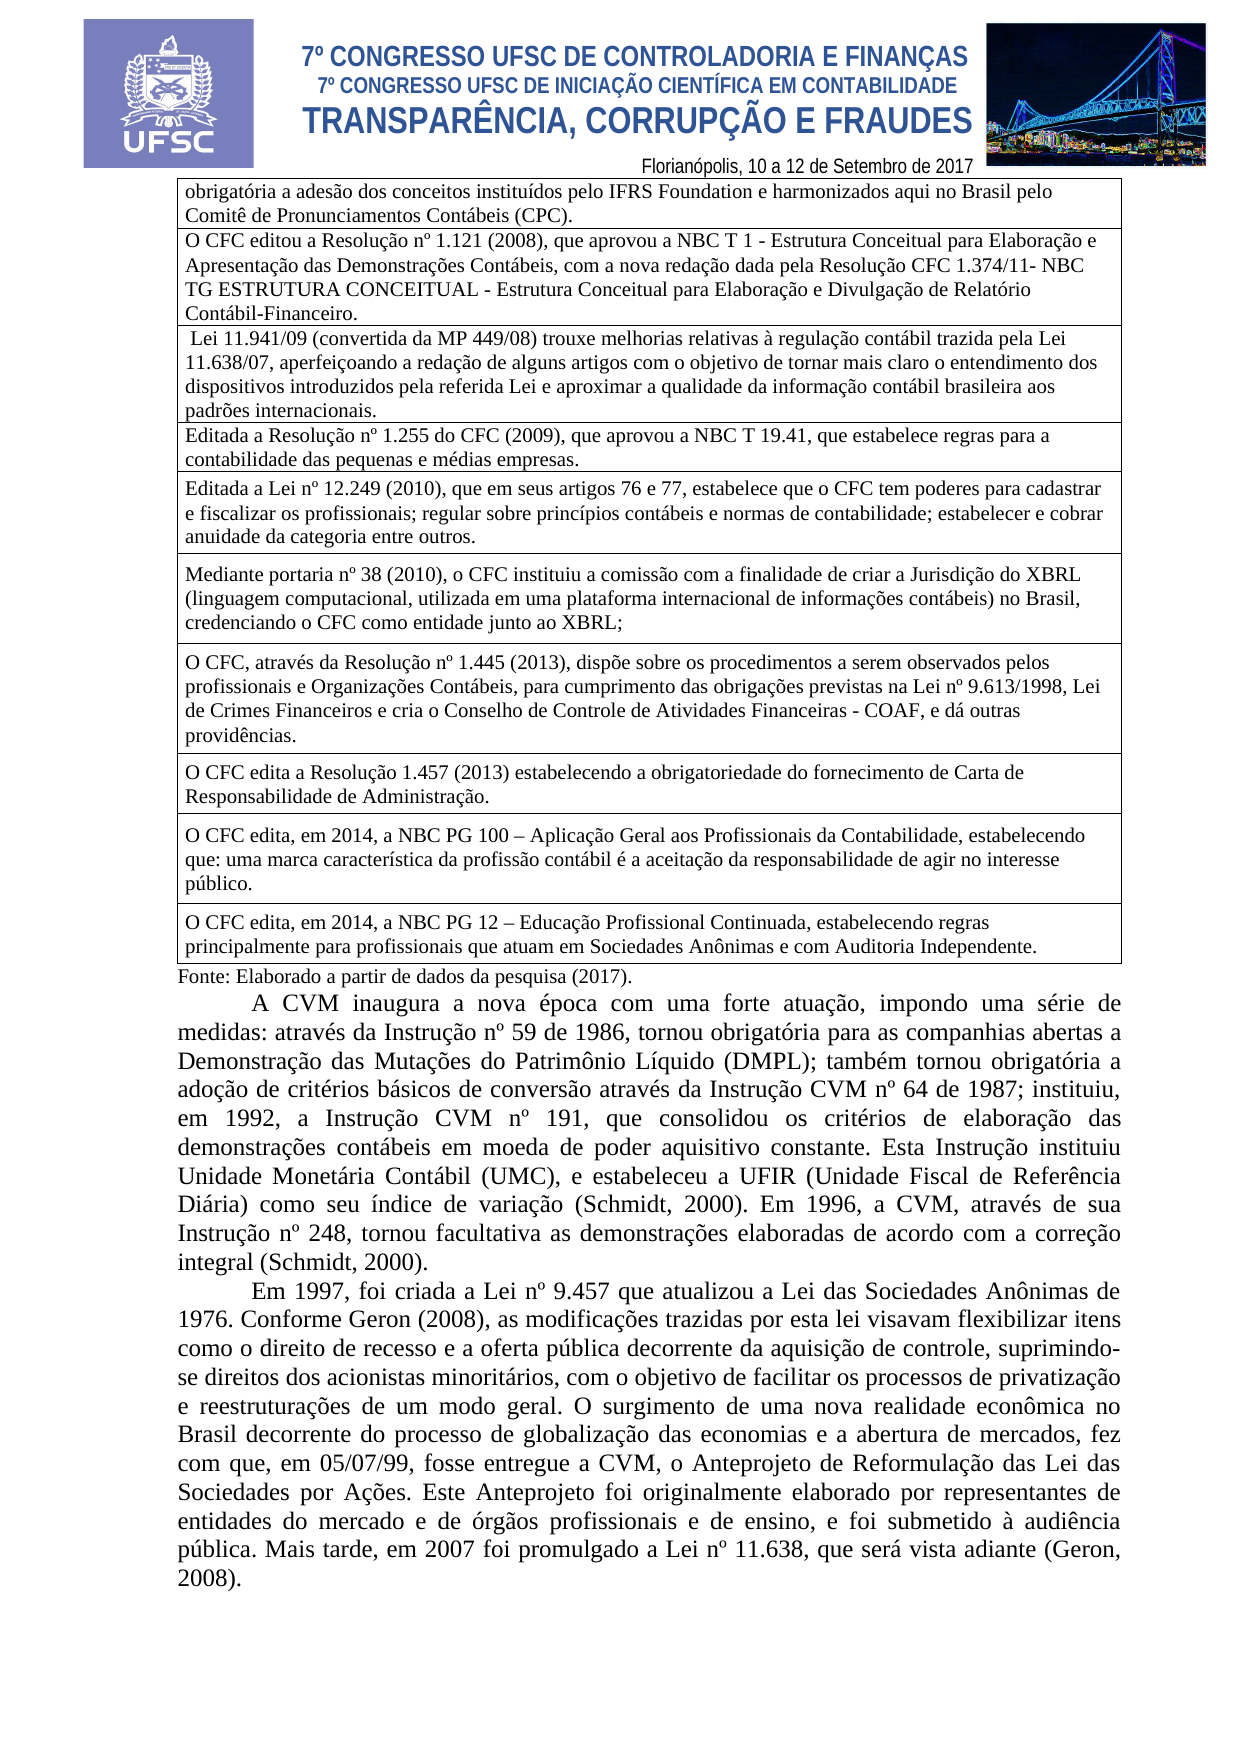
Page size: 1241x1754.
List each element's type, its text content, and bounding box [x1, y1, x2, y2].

text Em 1997, foi criada a Lei nº 9.457 que atualizou a Lei das Sociedades Anônimas de 1976. Conforme Geron (2008), as modificações trazidas por esta lei visavam flexibilizar itens como o direito de recesso e a oferta pública decorrente da aquisição de controle, suprimindo-se direitos dos acionistas minoritários, com o objetivo de facilitar os processos de privatização e reestruturações de um modo geral. O surgimento de uma nova realidade econômica no Brasil decorrente do processo de globalização das economias e a abertura de mercados, fez com que, em 05/07/99, fosse entregue a CVM, o Anteprojeto de Reformulação das Lei das Sociedades por Ações. Este Anteprojeto foi originalmente elaborado por representantes de entidades do mercado e de órgãos profissionais e de ensino, e foi submetido à audiência pública. Mais tarde, em 2007 foi promulgado a Lei nº 11.638, que será vista adiante (Geron, 2008). [177, 1276, 1122, 1592]
table_cell O CFC editou a Resolução nº 1.121 (2008), que aprovou a NBC T 1 - Estrutura Conceitual para Elaboração e Apresentação das Demonstrações Contábeis, com a nova redação dada pela Resolução CFC 1.374/11- NBC TG ESTRUTURA CONCEITUAL - Estrutura Conceitual para Elaboração e Divulgação de Relatório Contábil-Financeiro. [178, 229, 1121, 325]
table_cell Mediante portaria nº 38 (2010), o CFC instituiu a comissão com a finalidade de criar a Jurisdição do XBRL (linguagem computacional, utilizada em uma plataforma internacional de informações contábeis) no Brasil, credenciando o CFC como entidade junto ao XBRL; [178, 554, 1121, 643]
table_cell O CFC edita, em 2014, a NBC PG 12 – Educação Profissional Continuada, estabelecendo regras principalmente para profissionais que atuam em Sociedades Anônimas e com Auditoria Independente. [178, 904, 1121, 963]
table_cell Editada a Lei nº 12.249 (2010), que em seus artigos 76 e 77, estabelece que o CFC tem poderes para cadastrar e fiscalizar os profissionais; regular sobre princípios contábeis e normas de contabilidade; estabelecer e cobrar anuidade da categoria entre outros. [178, 472, 1121, 553]
text Fonte: Elaborado a partir de dados da pesquisa (2017). [177, 964, 1122, 988]
table_cell Editada a Resolução nº 1.255 do CFC (2009), que aprovou a NBC T 19.41, que estabelece regras para a contabilidade das pequenas e médias empresas. [178, 423, 1121, 471]
picture [83, 19, 254, 168]
table_cell O CFC edita, em 2014, a NBC PG 100 – Aplicação Geral aos Profissionais da Contabilidade, estabelecendo que: uma marca característica da profissão contábil é a aceitação da responsabilidade de agir no interesse público. [178, 814, 1121, 903]
table_cell Lei 11.941/09 (convertida da MP 449/08) trouxe melhorias relativas à regulação contábil trazida pela Lei 11.638/07, aperfeiçoando a redação de alguns artigos com o objetivo de tornar mais claro o entendimento dos dispositivos introduzidos pela referida Lei e aproximar a qualidade da informação contábil brasileira aos padrões internacionais. [178, 326, 1121, 422]
text A CVM inaugura a nova época com uma forte atuação, impondo uma série de medidas: através da Instrução nº 59 de 1986, tornou obrigatória para as companhias abertas a Demonstração das Mutações do Patrimônio Líquido (DMPL); também tornou obrigatória a adoção de critérios básicos de conversão através da Instrução CVM nº 64 de 1987; instituiu, em 1992, a Instrução CVM nº 191, que consolidou os critérios de elaboração das demonstrações contábeis em moeda de poder aquisitivo constante. Esta Instrução instituiu Unidade Monetária Contábil (UMC), e estabeleceu a UFIR (Unidade Fiscal de Referência Diária) como seu índice de variação (Schmidt, 2000). Em 1996, a CVM, através de sua Instrução nº 248, tornou facultativa as demonstrações elaboradas de acordo com a correção integral (Schmidt, 2000). [177, 988, 1122, 1276]
table_cell O CFC, através da Resolução nº 1.445 (2013), dispõe sobre os procedimentos a serem observados pelos profissionais e Organizações Contábeis, para cumprimento das obrigações previstas na Lei nº 9.613/1998, Lei de Crimes Financeiros e cria o Conselho de Controle de Atividades Financeiras - COAF, e dá outras providências. [178, 644, 1121, 753]
table_cell O CFC edita a Resolução 1.457 (2013) estabelecendo a obrigatoriedade do fornecimento de Carta de Responsabilidade de Administração. [178, 754, 1121, 813]
picture [983, 19, 1209, 170]
